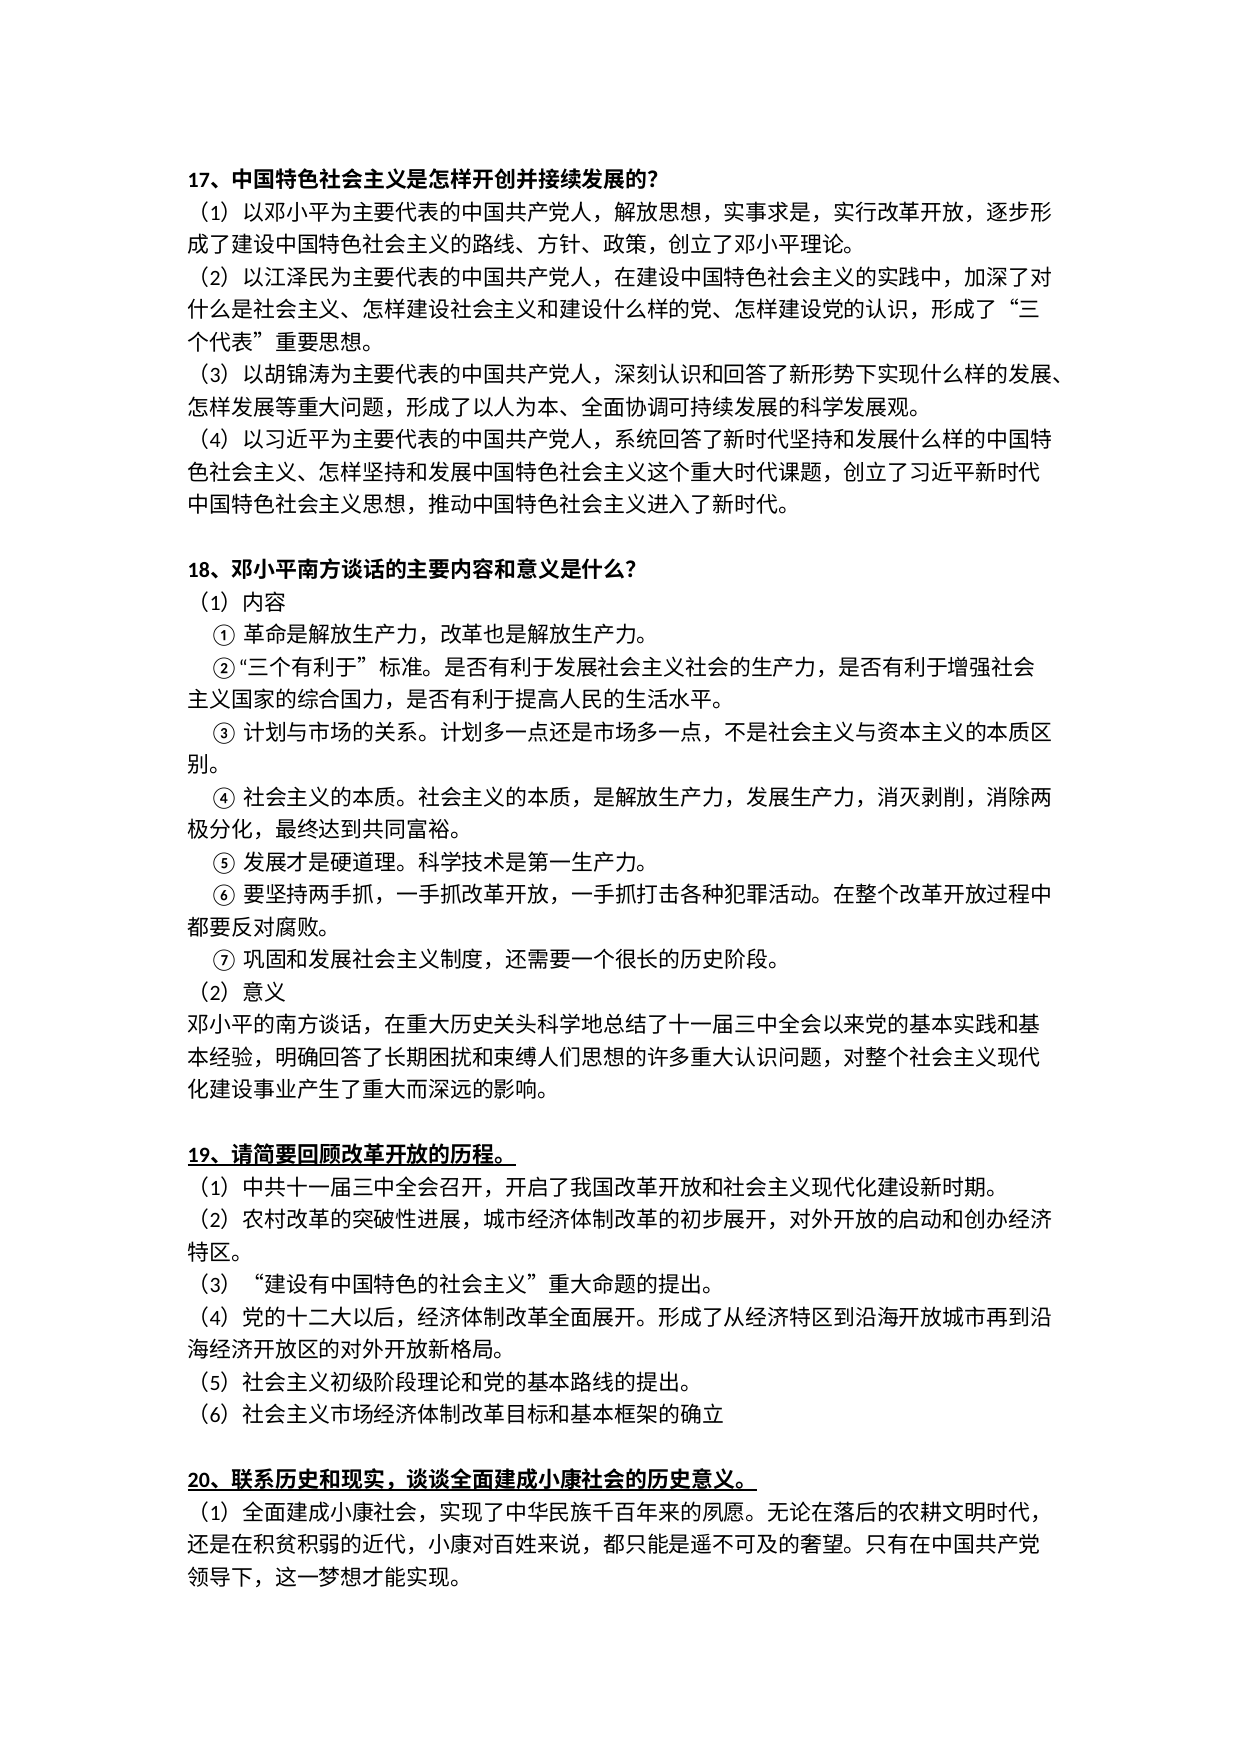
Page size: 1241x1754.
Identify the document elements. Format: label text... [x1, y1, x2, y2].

text ⑥要坚持两手抓，一手抓改革开放，一手抓打击各种犯罪活动。在整个改革开放过程中都要反对腐败。 [187, 877, 1053, 942]
text ③计划与市场的关系。计划多一点还是市场多一点，不是社会主义与资本主义的本质区别。 [187, 714, 1053, 779]
text （4）党的十二大以后，经济体制改革全面展开。形成了从经济特区到沿海开放城市再到沿海经济开放区的对外开放新格局。 [187, 1299, 1053, 1364]
text 邓小平的南方谈话，在重大历史关头科学地总结了十一届三中全会以来党的基本实践和基本经验，明确回答了长期困扰和束缚人们思想的许多重大认识问题，对整个社会主义现代化建设事业产生了重大而深远的影响。 [187, 1007, 1053, 1104]
text （1）内容 [187, 584, 1053, 617]
text ④社会主义的本质。社会主义的本质，是解放生产力，发展生产力，消灭剥削，消除两极分化，最终达到共同富裕。 [187, 779, 1053, 844]
text ⑤发展才是硬道理。科学技术是第一生产力。 [187, 844, 1053, 877]
text ⑦巩固和发展社会主义制度，还需要一个很长的历史阶段。 [187, 942, 1053, 974]
text ①革命是解放生产力，改革也是解放生产力。 [187, 617, 1053, 649]
text （1）以邓小平为主要代表的中国共产党人，解放思想，实事求是，实行改革开放，逐步形成了建设中国特色社会主义的路线、方针、政策，创立了邓小平理论。 （2）以江泽民为主要代表的中国共产党人，在建设中国特色社会主义的实践中，加深了对什么是社会主义、怎样建设社会主义和建设什么样的党、怎样建设党的认识，形成了“三个代表”重要思想。 （3）以胡锦涛为主要代表的中国共产党人，深刻认识和回答了新形势下实现什么样的发展、怎样发展等重大问题，形成了以人为本、全面协调可持续发展的科学发展观。 （4）以习近平为主要代表的中国共产党人，系统回答了新时代坚持和发展什么样的中国特色社会主义、怎样坚持和发展中国特色社会主义这个重大时代课题，创立了习近平新时代中国特色社会主义思想，推动中国特色社会主义进入了新时代。 [187, 194, 1053, 519]
text ②“三个有利于”标准。是否有利于发展社会主义社会的生产力，是否有利于增强社会主义国家的综合国力，是否有利于提高人民的生活水平。 [187, 649, 1053, 714]
text （5）社会主义初级阶段理论和党的基本路线的提出。 [187, 1364, 1053, 1397]
text （6）社会主义市场经济体制改革目标和基本框架的确立 [187, 1397, 1053, 1429]
text （2）意义 [187, 974, 1053, 1007]
text （1）中共十一届三中全会召开，开启了我国改革开放和社会主义现代化建设新时期。 [187, 1169, 1053, 1202]
text （1）全面建成小康社会，实现了中华民族千百年来的夙愿。无论在落后的农耕文明时代，还是在积贫积弱的近代，小康对百姓来说，都只能是遥不可及的奢望。只有在中国共产党领导下，这一梦想才能实现。 [187, 1494, 1053, 1592]
text 18、邓小平南方谈话的主要内容和意义是什么？ [187, 552, 1053, 584]
text （2）农村改革的突破性进展，城市经济体制改革的初步展开，对外开放的启动和创办经济特区。 [187, 1202, 1053, 1267]
text 17、中国特色社会主义是怎样开创并接续发展的？ [187, 162, 1053, 194]
text 20、联系历史和现实，谈谈全面建成小康社会的历史意义。 [187, 1462, 1053, 1494]
text 19、请简要回顾改革开放的历程。 [187, 1137, 1053, 1169]
text （3）“建设有中国特色的社会主义”重大命题的提出。 [187, 1267, 1053, 1299]
